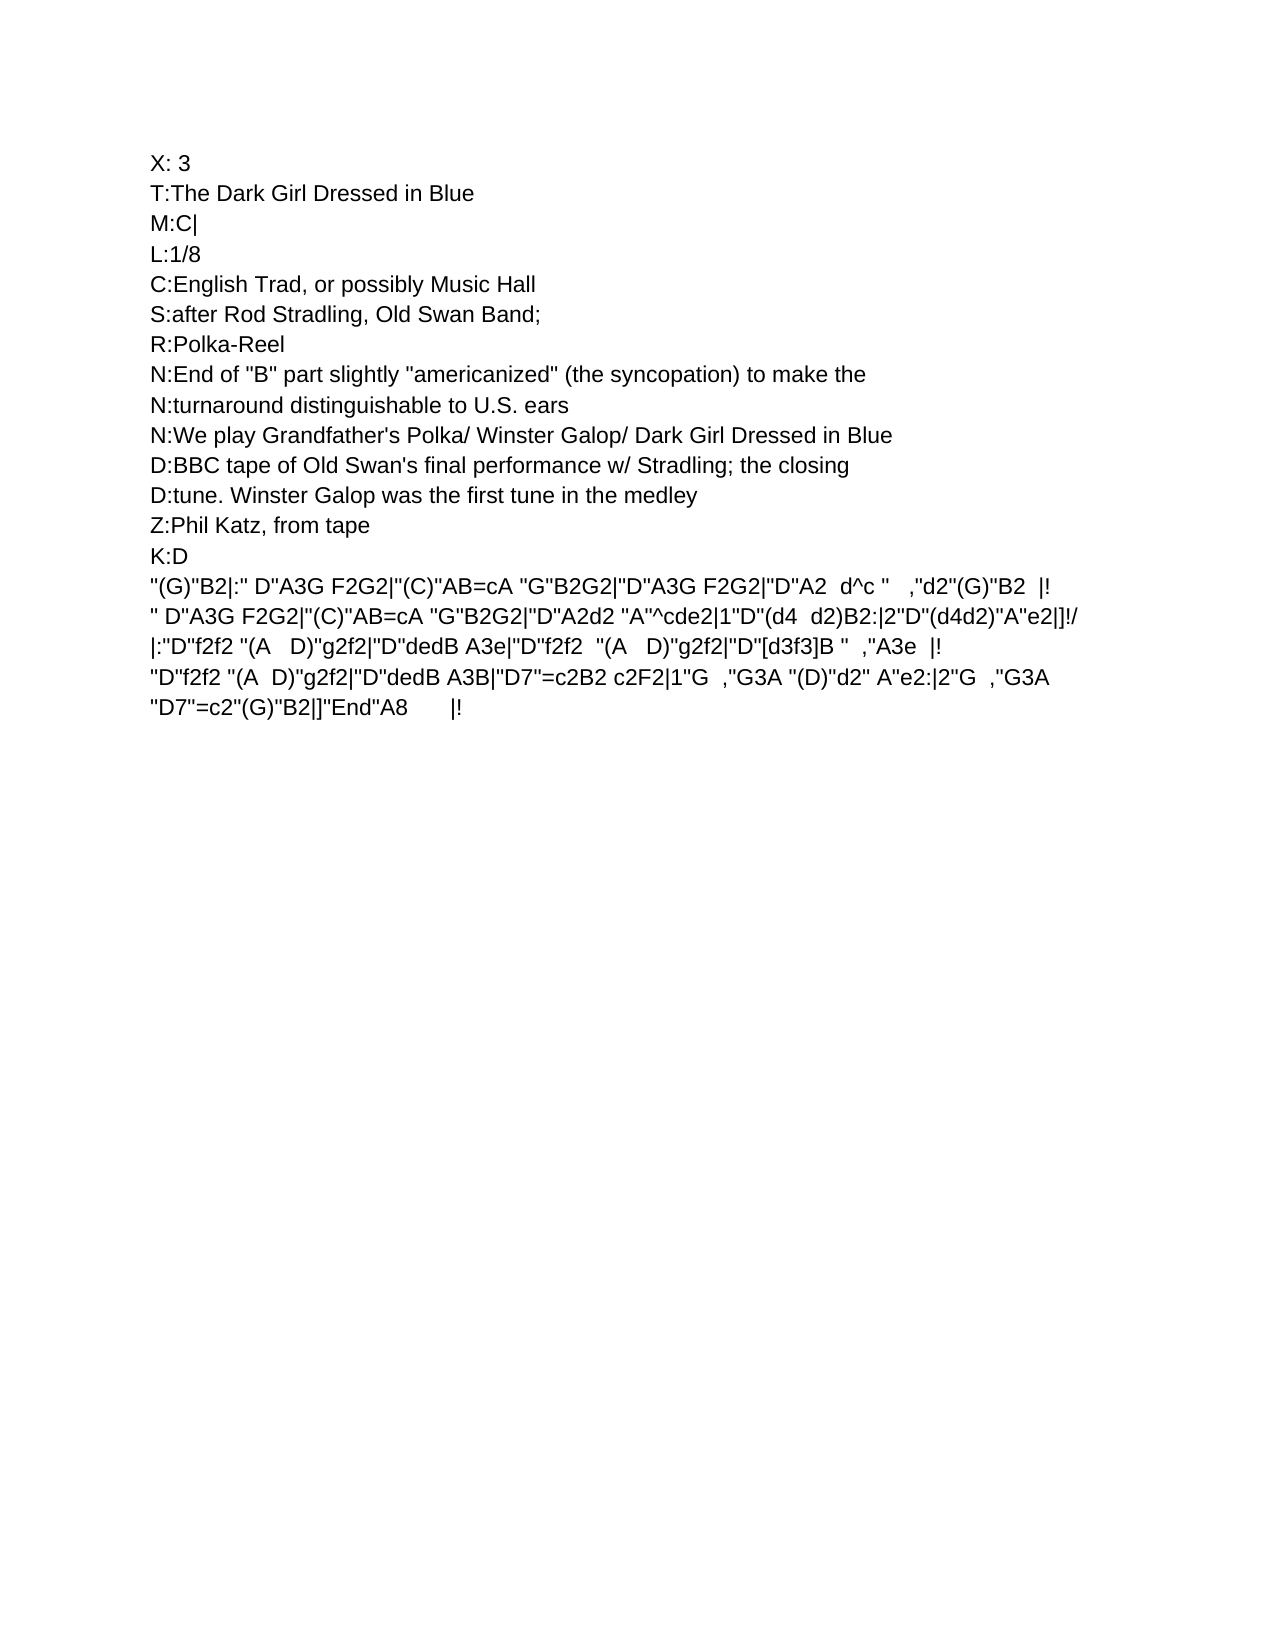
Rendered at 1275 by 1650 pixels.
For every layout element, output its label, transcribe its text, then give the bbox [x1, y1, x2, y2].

text L:1/8 [150, 241, 1125, 267]
text S:after Rod Stradling, Old Swan Band; [150, 301, 1125, 327]
text T:The Dark Girl Dressed in Blue [150, 180, 1125, 207]
text Z:Phil Katz, from tape [150, 512, 1125, 539]
text D:tune. Winster Galop was the first tune in the medley [150, 482, 1125, 509]
text N:End of "B" part slightly "americanized" (the syncopation) to make the [150, 361, 1125, 388]
text R:Polka-Reel [150, 331, 1125, 358]
text M:C| [150, 210, 1125, 237]
text D:BBC tape of Old Swan's final performance w/ Stradling; the closing [150, 452, 1125, 478]
text "D"f2f2 "(A D)"g2f2|"D"dedB A3B|"D7"=c2B2 c2F2|1"G ,"G3A "(D)"d2" A"e2:|2"G ,"G3A "D7"=c2"(G)"B2|]"End"A8 |! [150, 663, 1125, 720]
text "(G)"B2|:" D"A3G F2G2|"(C)"AB=cA "G"B2G2|"D"A3G F2G2|"D"A2 d^c " ,"d2"(G)"B2 |! [150, 573, 1125, 599]
text X: 3 [150, 150, 1125, 176]
text |:"D"f2f2 "(A D)"g2f2|"D"dedB A3e|"D"f2f2 "(A D)"g2f2|"D"[d3f3]B " ,"A3e |! [150, 633, 1125, 660]
text N:turnaround distinguishable to U.S. ears [150, 392, 1125, 418]
text K:D [150, 543, 1125, 569]
text C:English Trad, or possibly Music Hall [150, 271, 1125, 297]
text N:We play Grandfather's Polka/ Winster Galop/ Dark Girl Dressed in Blue [150, 422, 1125, 448]
text " D"A3G F2G2|"(C)"AB=cA "G"B2G2|"D"A2d2 "A"^cde2|1"D"(d4 d2)B2:|2"D"(d4d2)"A"e2|]!/ [150, 603, 1125, 629]
